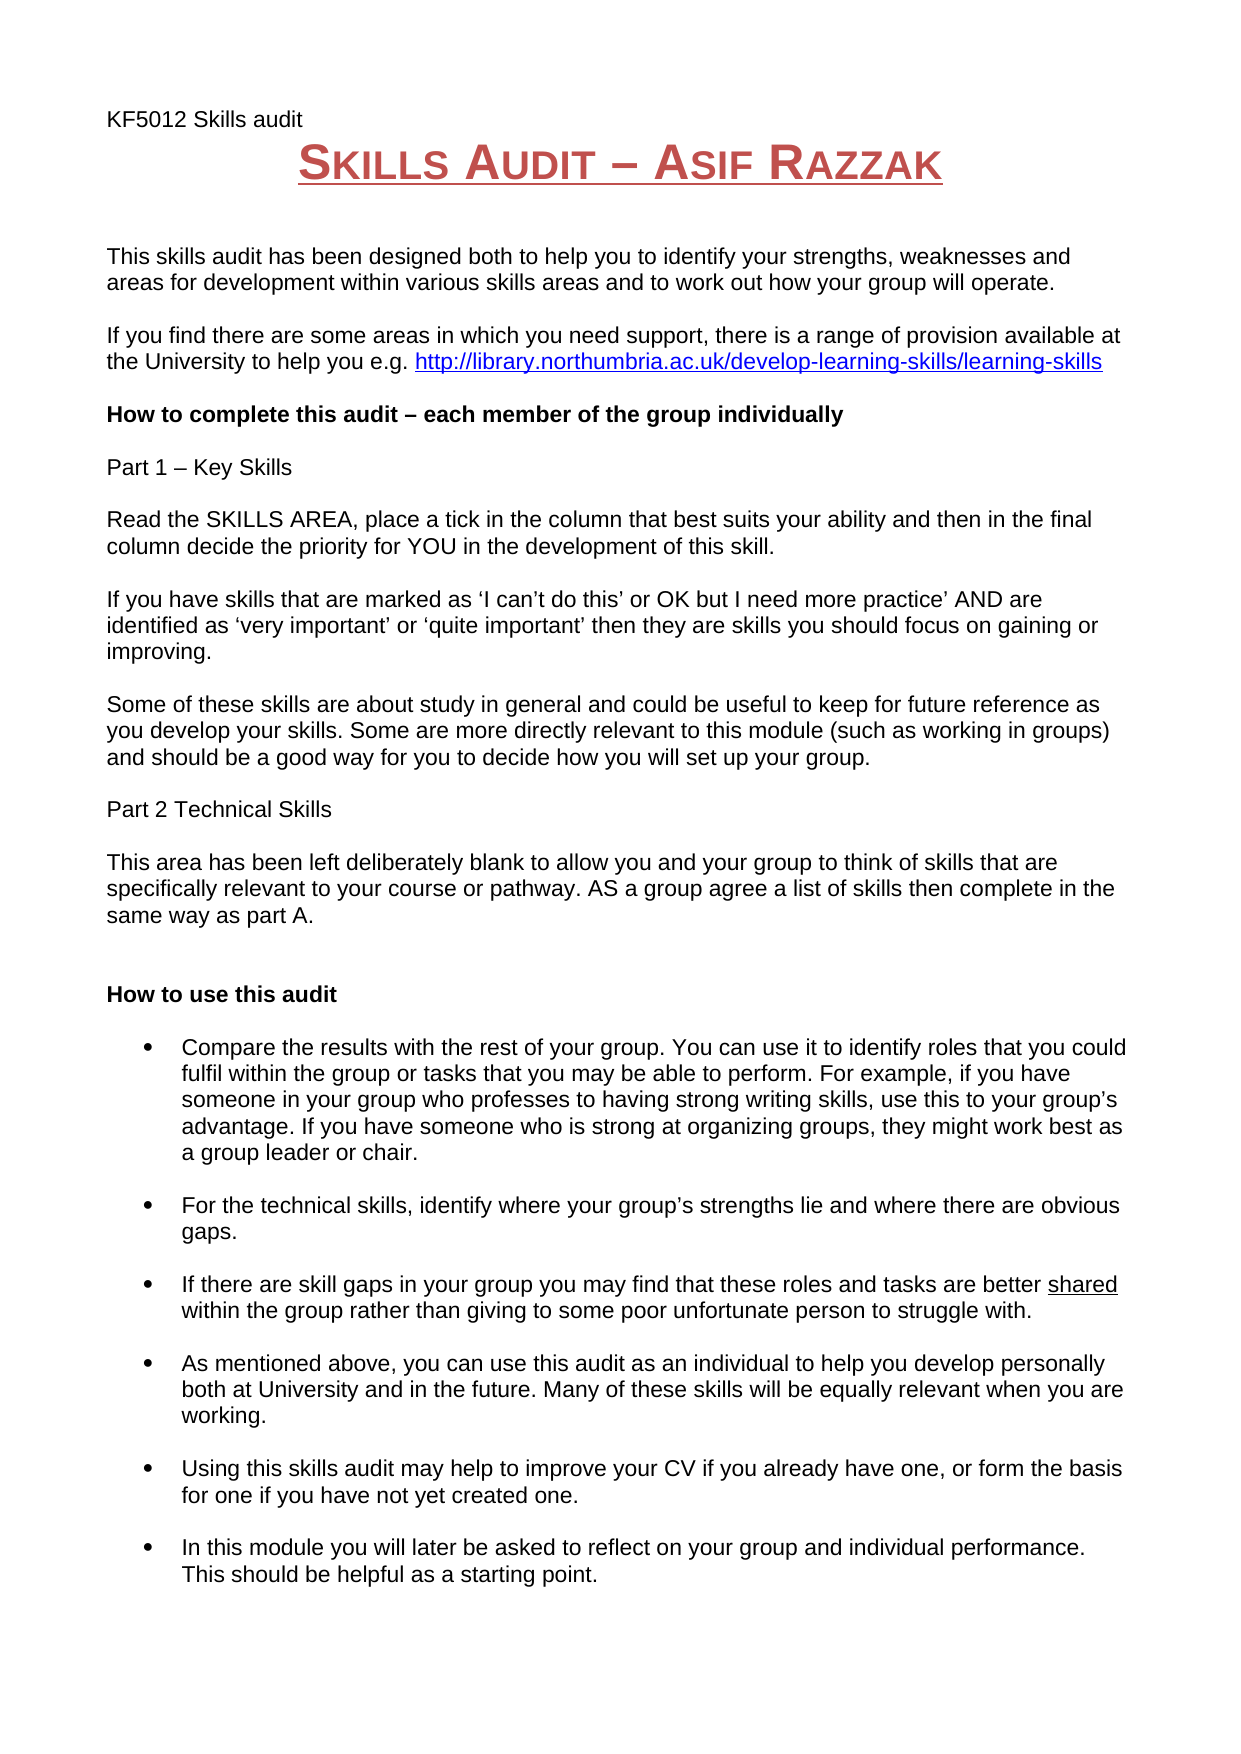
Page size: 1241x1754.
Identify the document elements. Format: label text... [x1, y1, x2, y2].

subtitle Skills Audit – Asif Razzak [106, 133, 1134, 190]
text Part 2 Technical Skills [106, 796, 1134, 823]
text Some of these skills are about study in general and could be useful to keep for future reference as you develop your skills. Some are more directly relevant to this module (such as working in groups) and should be a good way for you to decide how you will set up your group. [106, 691, 1134, 770]
subtitle How to complete this audit – each member of the group individually [106, 401, 1134, 427]
list In this module you will later be asked to reflect on your group and individual performance. This should be helpful as a starting point. [144, 1534, 1134, 1587]
text Part 1 – Key Skills [106, 454, 1134, 480]
list As mentioned above, you can use this audit as an individual to help you develop personally both at University and in the future. Many of these skills will be equally relevant when you are working. [144, 1350, 1134, 1429]
text Read the SKILLS AREA, place a tick in the column that best suits your ability and then in the final column decide the priority for YOU in the development of this skill. [106, 506, 1134, 559]
text If you have skills that are marked as ‘I can’t do this’ or OK but I need more practice’ AND are identified as ‘very important’ or ‘quite important’ then they are skills you should focus on gaining or improving. [106, 586, 1134, 664]
list If there are skill gaps in your group you may find that these roles and tasks are better shared within the group rather than giving to some poor unfortunate person to struggle with. [144, 1271, 1134, 1323]
subtitle How to use this audit [106, 981, 1134, 1007]
text If you find there are some areas in which you need support, there is a range of provision available at the University to help you e.g. http://library.northumbria.ac.uk/develop-learning-skills/learning-skills [106, 322, 1134, 375]
list For the technical skills, identify where your group’s strengths lie and where there are obvious gaps. [144, 1192, 1134, 1244]
text This skills audit has been designed both to help you to identify your strengths, weaknesses and areas for development within various skills areas and to work out how your group will operate. [106, 243, 1134, 296]
list Compare the results with the rest of your group. You can use it to identify roles that you could fulfil within the group or tasks that you may be able to perform. For example, if you have someone in your group who professes to having strong writing skills, use this to your group’s advantage. If you have someone who is strong at organizing groups, they might work best as a group leader or chair. [144, 1033, 1134, 1165]
text This area has been left deliberately blank to allow you and your group to think of skills that are specifically relevant to your course or pathway. AS a group agree a list of skills then complete in the same way as part A. [106, 849, 1134, 928]
list Using this skills audit may help to improve your CV if you already have one, or form the basis for one if you have not yet created one. [144, 1455, 1134, 1508]
text KF5012 Skills audit [106, 106, 1134, 133]
